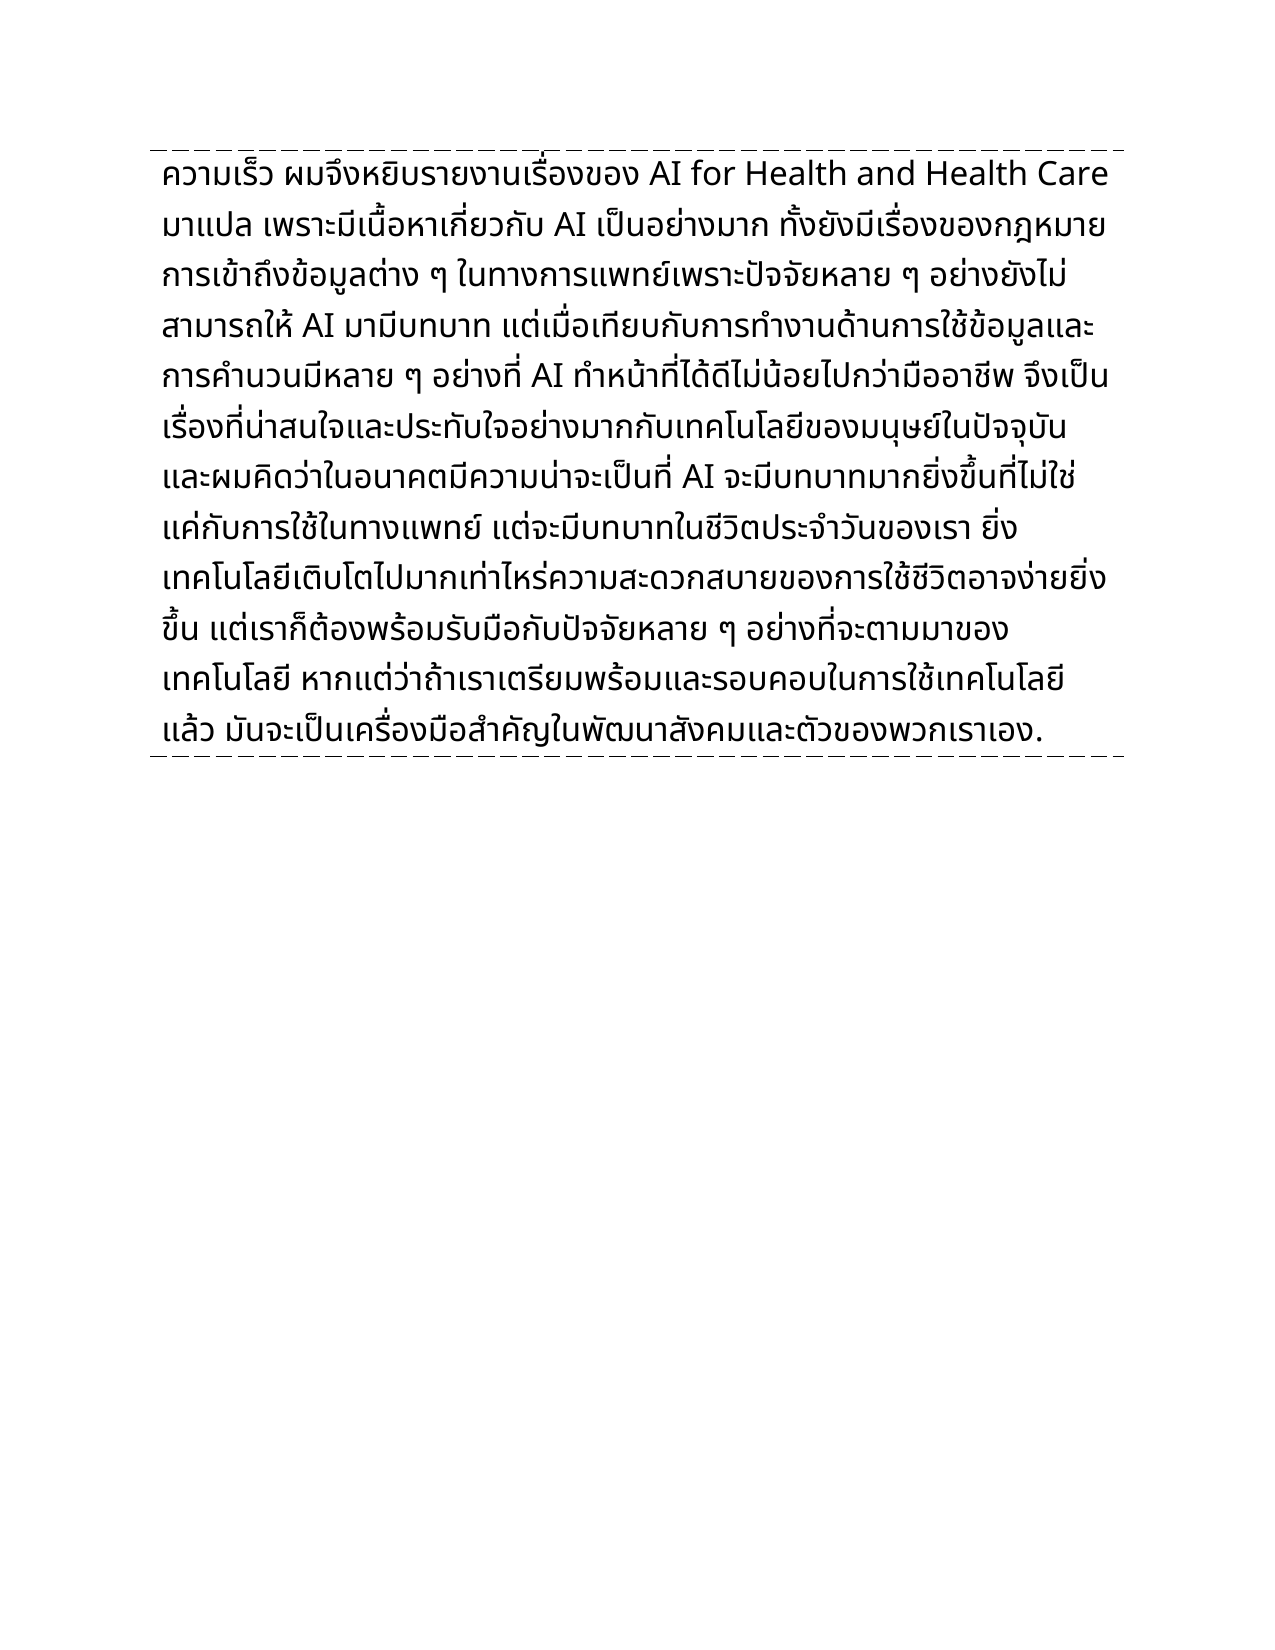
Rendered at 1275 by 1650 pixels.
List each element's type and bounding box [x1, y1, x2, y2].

table_cell [150, 756, 1124, 803]
table_header [150, 150, 1124, 756]
